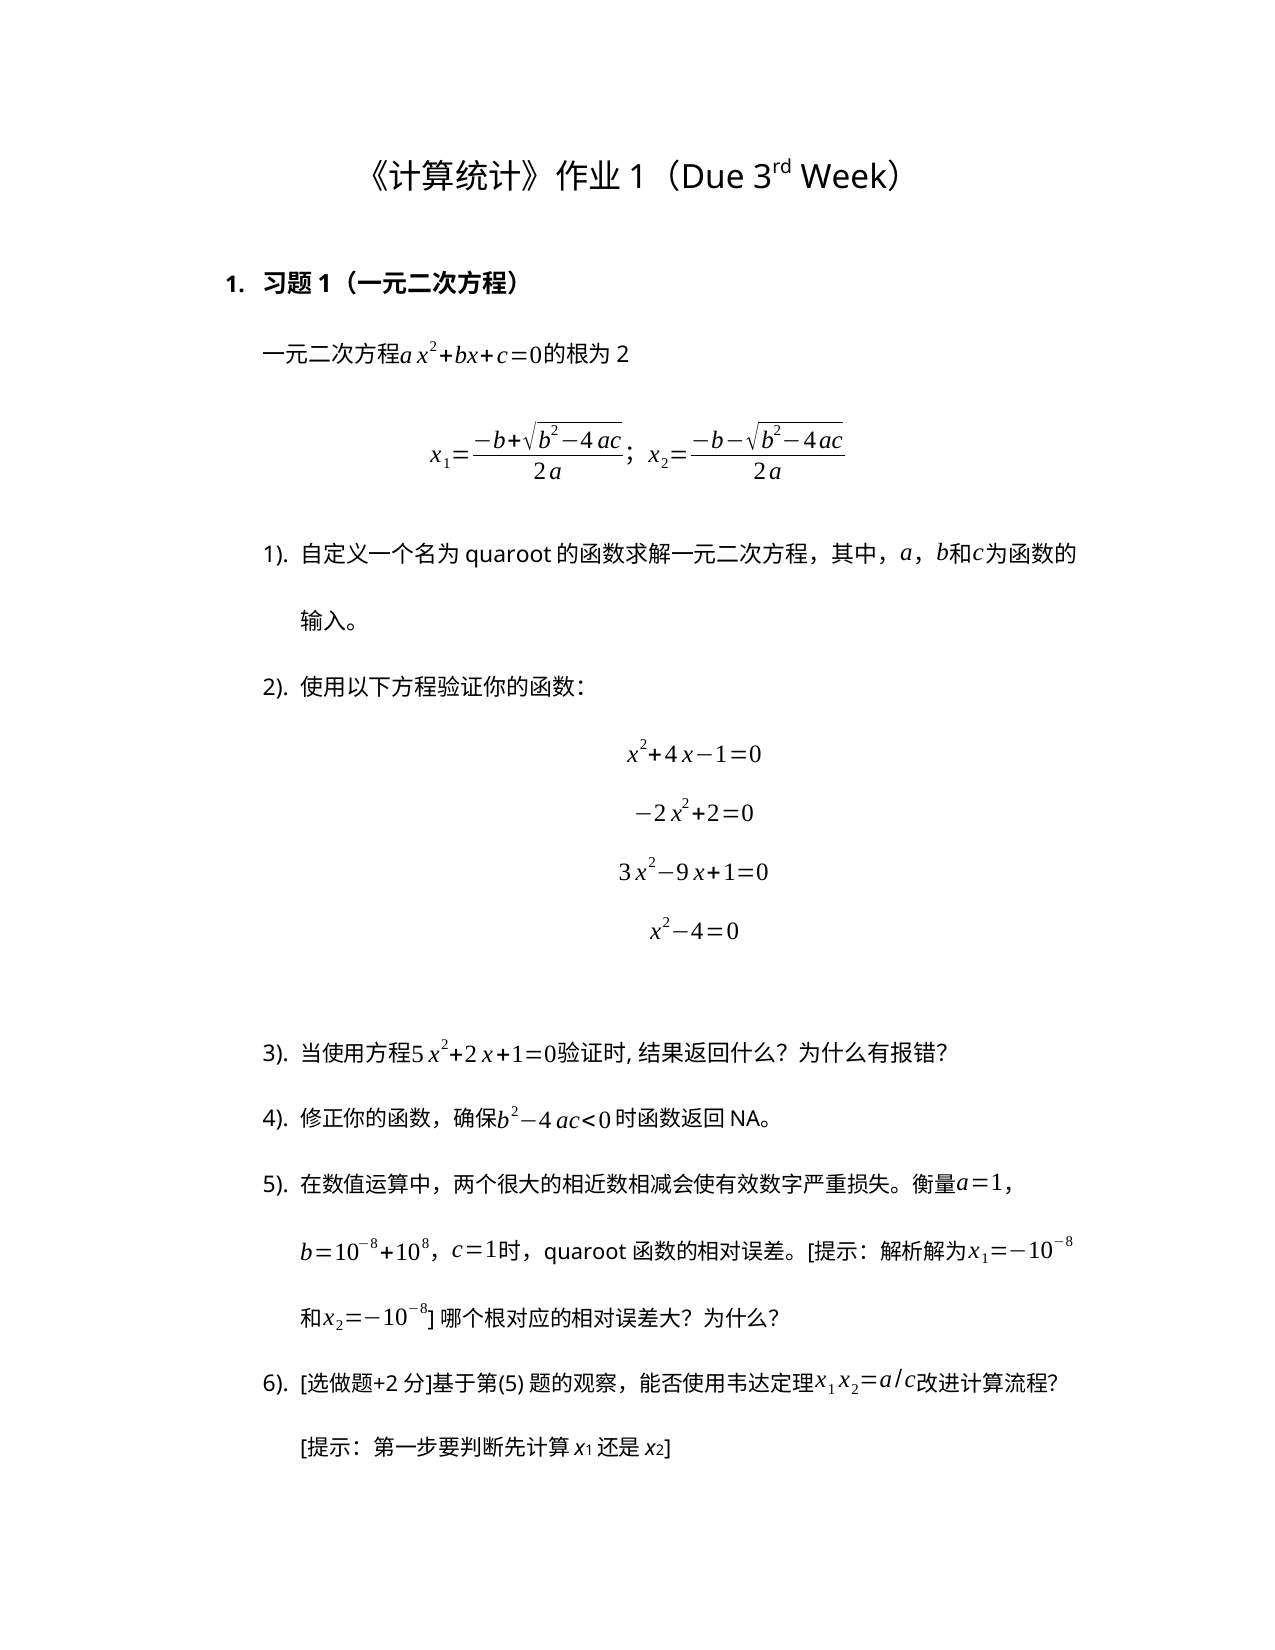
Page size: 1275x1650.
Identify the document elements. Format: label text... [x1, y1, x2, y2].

list [选做题+2 分]基于第(5) 题的观察，能否使用韦达定理改进计算流程？[提示：第一步要判断先计算x1 还是x2] [262, 1366, 1087, 1461]
text ； [187, 419, 1087, 486]
list 一元二次方程的根为2 [262, 336, 1087, 369]
text 《计算统计》作业1（Due 3rd Week） [187, 150, 1087, 198]
list 自定义一个名为quaroot的函数求解一元二次方程，其中，，和为函数的输入。 [262, 536, 1087, 636]
list 修正你的函数，确保 时函数返回NA。 [262, 1101, 1087, 1134]
list 在数值运算中，两个很大的相近数相减会使有效数字严重损失。衡量，，时，quaroot 函数的相对误差。[提示：解析解为 和] 哪个根对应的相对误差大？为什么？ [262, 1166, 1087, 1334]
list 习题1（一元二次方程） [225, 263, 1087, 300]
list 当使用方程验证时, 结果返回什么？为什么有报错？ [262, 1035, 1087, 1068]
list 使用以下方程验证你的函数： [262, 669, 1087, 702]
